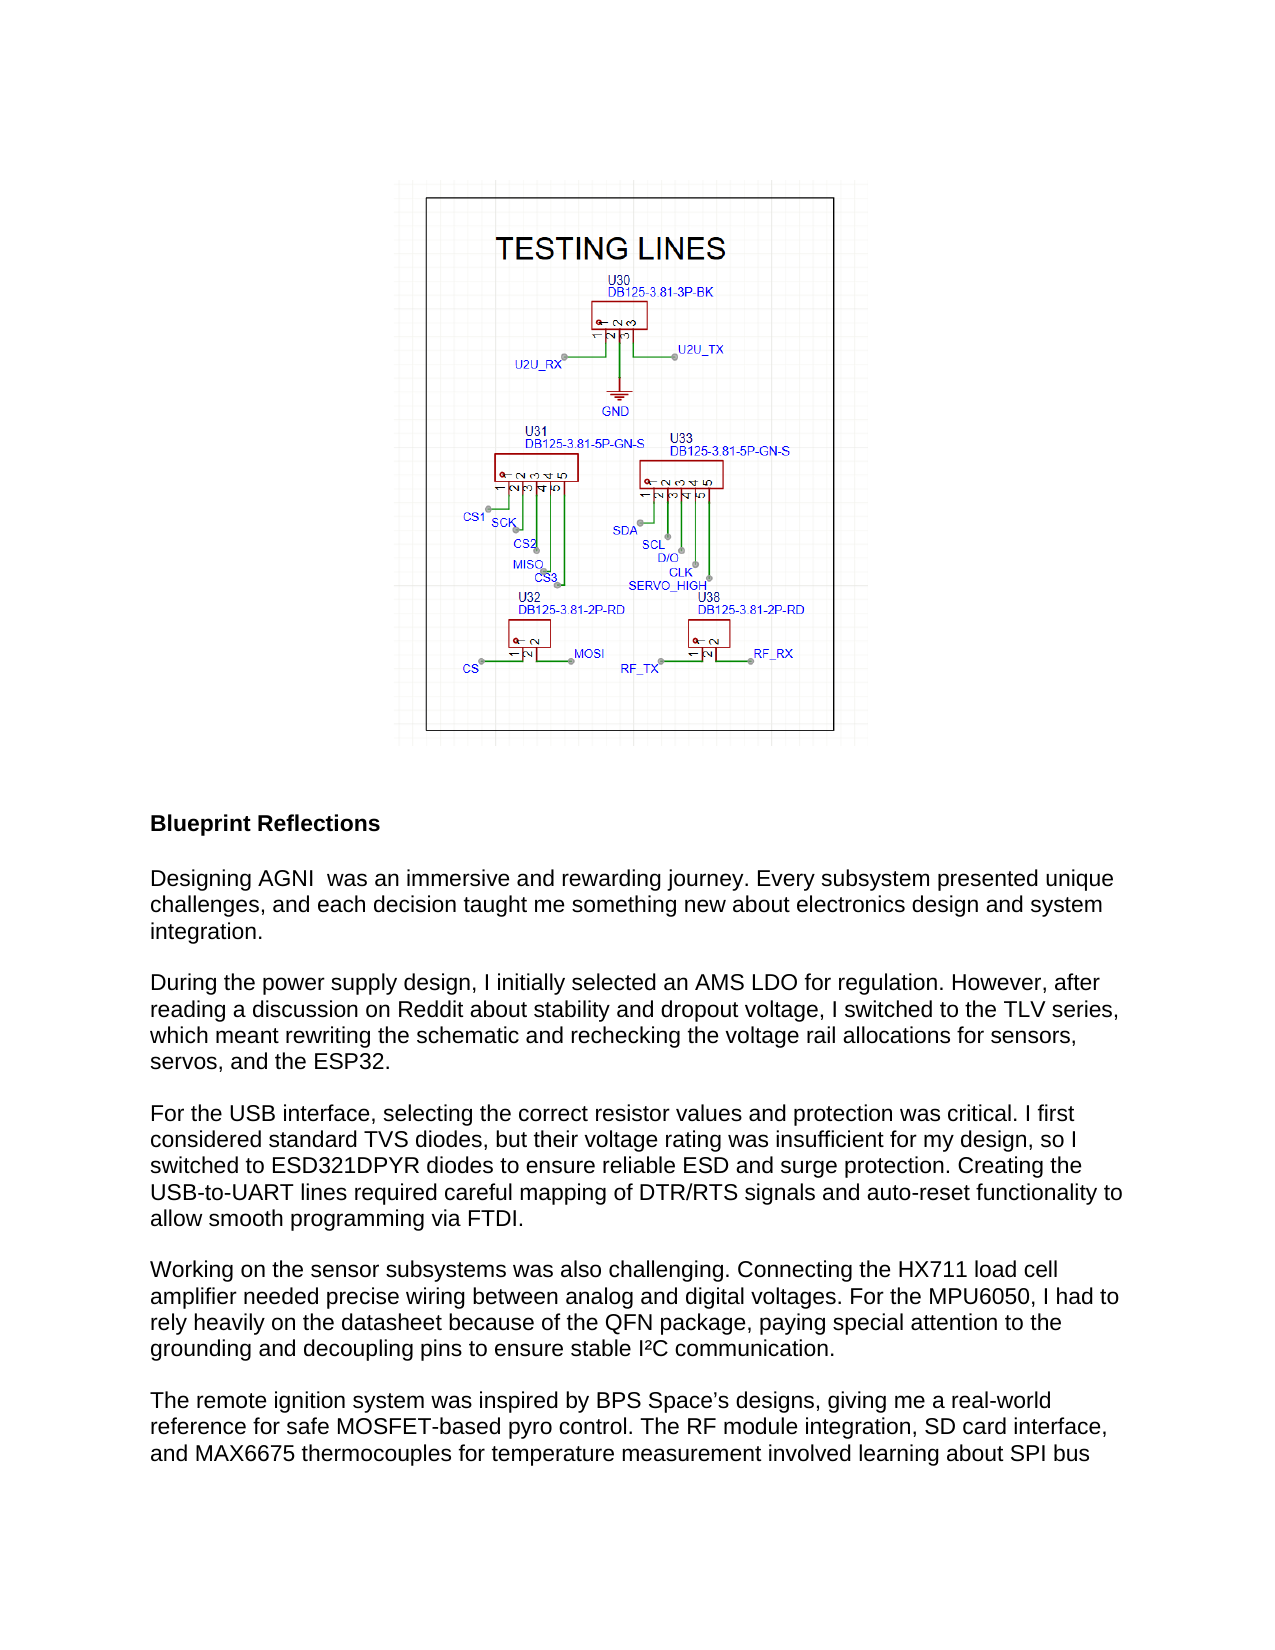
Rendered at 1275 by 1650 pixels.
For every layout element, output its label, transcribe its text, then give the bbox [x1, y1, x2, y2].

text Working on the sensor subsystems was also challenging. Connecting the HX711 load cell amplifier needed precise wiring between analog and digital voltages. For the MPU6050, I had to rely heavily on the datasheet because of the QFN package, paying special attention to the grounding and decoupling pins to ensure stable I²C communication. [150, 1256, 1125, 1362]
text For the USB interface, selecting the correct resistor values and protection was critical. I first considered standard TVS diodes, but their voltage rating was insufficient for my design, so I switched to ESD321DPYR diodes to ensure reliable ESD and surge protection. Creating the USB-to-UART lines required careful mapping of DTR/RTS signals and auto-reset functionality to allow smooth programming via FTDI. [150, 1099, 1125, 1231]
picture [393, 180, 868, 746]
text Blueprint Reflections [150, 810, 1125, 836]
text During the power supply design, I initially selected an AMS LDO for regulation. However, after reading a discussion on Reddit about stability and dropout voltage, I switched to the TLV series, which meant rewriting the schematic and rechecking the voltage rail allocations for sensors, servos, and the ESP32. [150, 969, 1125, 1074]
text Designing AGNI was an immersive and rewarding journey. Every subsystem presented unique challenges, and each decision taught me something new about electronics design and system integration. [150, 865, 1125, 944]
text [150, 1387, 1125, 1466]
